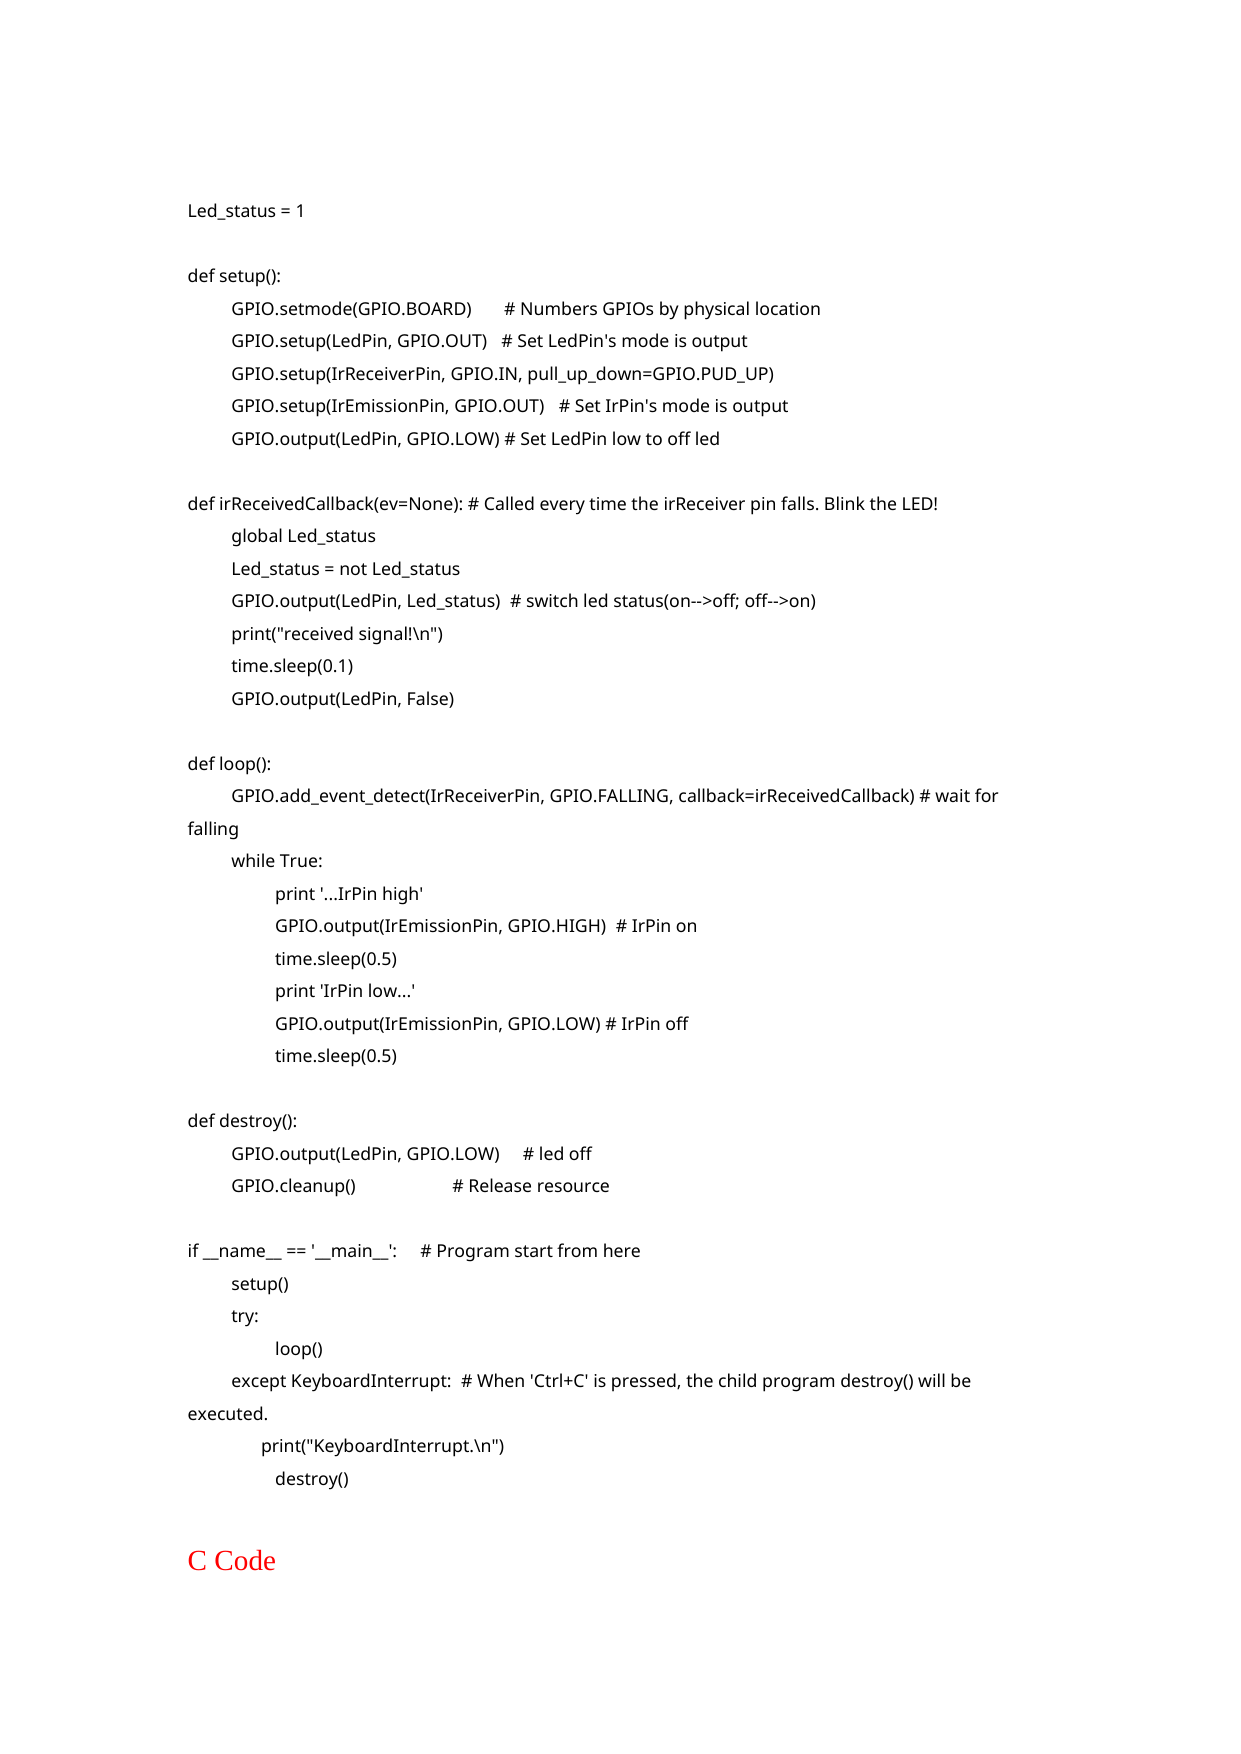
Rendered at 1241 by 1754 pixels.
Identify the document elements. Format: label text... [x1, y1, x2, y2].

text def irReceivedCallback(ev=None): # Called every time the irReceiver pin falls. Blink the LED! [187, 487, 1053, 519]
text time.sleep(0.1) [187, 649, 1053, 682]
text C Code [187, 1527, 1053, 1592]
text GPIO.cleanup() # Release resource [187, 1169, 1053, 1202]
text GPIO.output(LedPin, Led_status) # switch led status(on-->off; off-->on) [187, 584, 1053, 617]
text time.sleep(0.5) [187, 1039, 1053, 1072]
text GPIO.output(LedPin, False) [187, 682, 1053, 714]
text GPIO.setup(LedPin, GPIO.OUT) # Set LedPin's mode is output [187, 324, 1053, 357]
text GPIO.output(LedPin, GPIO.LOW) # led off [187, 1137, 1053, 1169]
text GPIO.output(LedPin, GPIO.LOW) # Set LedPin low to off led [187, 422, 1053, 454]
text def loop(): [187, 747, 1053, 779]
text try: [187, 1299, 1053, 1332]
text print '...IrPin high' [187, 877, 1053, 909]
text GPIO.output(IrEmissionPin, GPIO.LOW) # IrPin off [187, 1007, 1053, 1039]
text print("KeyboardInterrupt.\n") [187, 1429, 1053, 1462]
text Led_status = 1 [187, 194, 1053, 227]
text Led_status = not Led_status [187, 552, 1053, 584]
text destroy() [187, 1462, 1053, 1494]
text global Led_status [187, 519, 1053, 552]
text GPIO.setmode(GPIO.BOARD) # Numbers GPIOs by physical location [187, 292, 1053, 324]
text time.sleep(0.5) [187, 942, 1053, 974]
text print("received signal!\n") [187, 617, 1053, 649]
text while True: [187, 844, 1053, 877]
text GPIO.output(IrEmissionPin, GPIO.HIGH) # IrPin on [187, 909, 1053, 942]
text if __name__ == '__main__': # Program start from here [187, 1234, 1053, 1267]
text def setup(): [187, 259, 1053, 292]
text loop() [187, 1332, 1053, 1364]
text def destroy(): [187, 1104, 1053, 1137]
text except KeyboardInterrupt: # When 'Ctrl+C' is pressed, the child program destroy() will be executed. [187, 1364, 1053, 1429]
text GPIO.add_event_detect(IrReceiverPin, GPIO.FALLING, callback=irReceivedCallback) # wait for falling [187, 779, 1053, 844]
text GPIO.setup(IrReceiverPin, GPIO.IN, pull_up_down=GPIO.PUD_UP) [187, 357, 1053, 389]
text print 'IrPin low...' [187, 974, 1053, 1007]
text setup() [187, 1267, 1053, 1299]
text GPIO.setup(IrEmissionPin, GPIO.OUT) # Set IrPin's mode is output [187, 389, 1053, 422]
